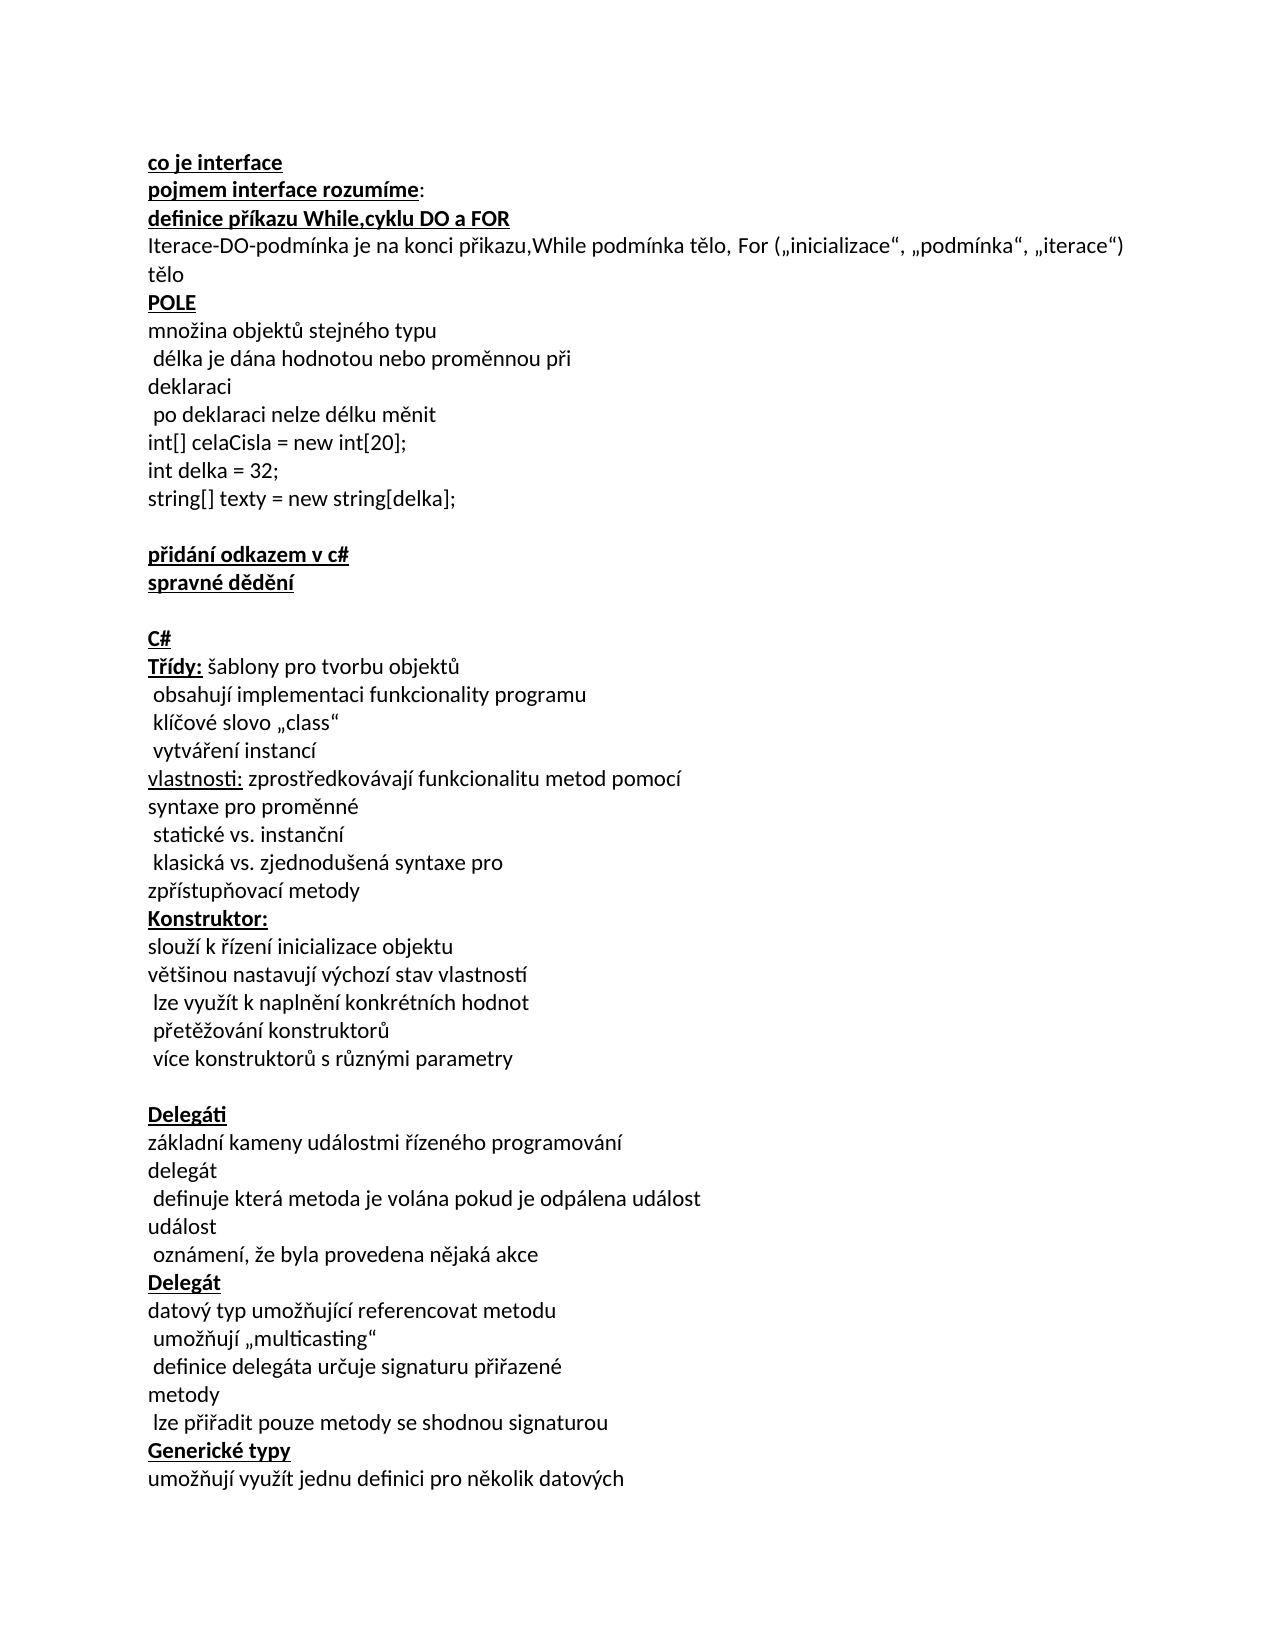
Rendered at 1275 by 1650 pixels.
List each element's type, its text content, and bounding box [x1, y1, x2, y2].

text více konstruktorů s různými parametry [148, 1044, 1127, 1072]
text většinou nastavují výchozí stav vlastností [148, 960, 1127, 988]
text po deklaraci nelze délku měnit [148, 400, 1127, 428]
text deklaraci [148, 372, 1127, 400]
text slouží k řízení inicializace objektu [148, 932, 1127, 960]
text klíčové slovo „class“ [148, 708, 1127, 736]
text Třídy: šablony pro tvorbu objektů [148, 652, 1127, 680]
text definice příkazu While,cyklu DO a FOR [148, 204, 1127, 232]
text vytváření instancí [148, 736, 1127, 764]
text metody [148, 1381, 1127, 1408]
text vlastnosti: zprostředkovávají funkcionalitu metod pomocí [148, 764, 1127, 792]
text obsahují implementaci funkcionality programu [148, 680, 1127, 708]
text Konstruktor: [148, 904, 1127, 932]
text klasická vs. zjednodušená syntaxe pro [148, 848, 1127, 876]
text oznámení, že byla provedena nějaká akce [148, 1240, 1127, 1268]
text int delka = 32; [148, 456, 1127, 484]
text přetěžování konstruktorů [148, 1016, 1127, 1044]
text přidání odkazem v c# [148, 540, 1127, 568]
text pojmem interface rozumíme: [148, 176, 1127, 204]
text int[] celaCisla = new int[20]; [148, 428, 1127, 456]
text definice delegáta určuje signaturu přiřazené [148, 1352, 1127, 1381]
text C# [148, 624, 1127, 652]
text delegát [148, 1156, 1127, 1184]
text co je interface [148, 148, 1127, 176]
text událost [148, 1212, 1127, 1240]
text základní kameny událostmi řízeného programování [148, 1128, 1127, 1156]
text délka je dána hodnotou nebo proměnnou při [148, 344, 1127, 372]
text spravné dědění [148, 568, 1127, 596]
text umožňují „multicasting“ [148, 1324, 1127, 1352]
text POLE [148, 288, 1127, 316]
text syntaxe pro proměnné [148, 792, 1127, 820]
text Generické typy [148, 1437, 1127, 1464]
text datový typ umožňující referencovat metodu [148, 1296, 1127, 1324]
text zpřístupňovací metody [148, 876, 1127, 904]
text umožňují využít jednu definici pro několik datových [148, 1464, 1127, 1493]
text lze využít k naplnění konkrétních hodnot [148, 988, 1127, 1016]
text string[] texty = new string[delka]; [148, 484, 1127, 512]
text lze přiřadit pouze metody se shodnou signaturou [148, 1408, 1127, 1437]
text Delegát [148, 1268, 1127, 1296]
text Iterace-DO-podmínka je na konci přikazu,While podmínka tělo, For („inicializace“, „podmínka“, „iterace“) tělo [148, 232, 1127, 288]
text statické vs. instanční [148, 820, 1127, 848]
text definuje která metoda je volána pokud je odpálena událost [148, 1184, 1127, 1212]
text Delegáti [148, 1100, 1127, 1128]
text množina objektů stejného typu [148, 316, 1127, 344]
